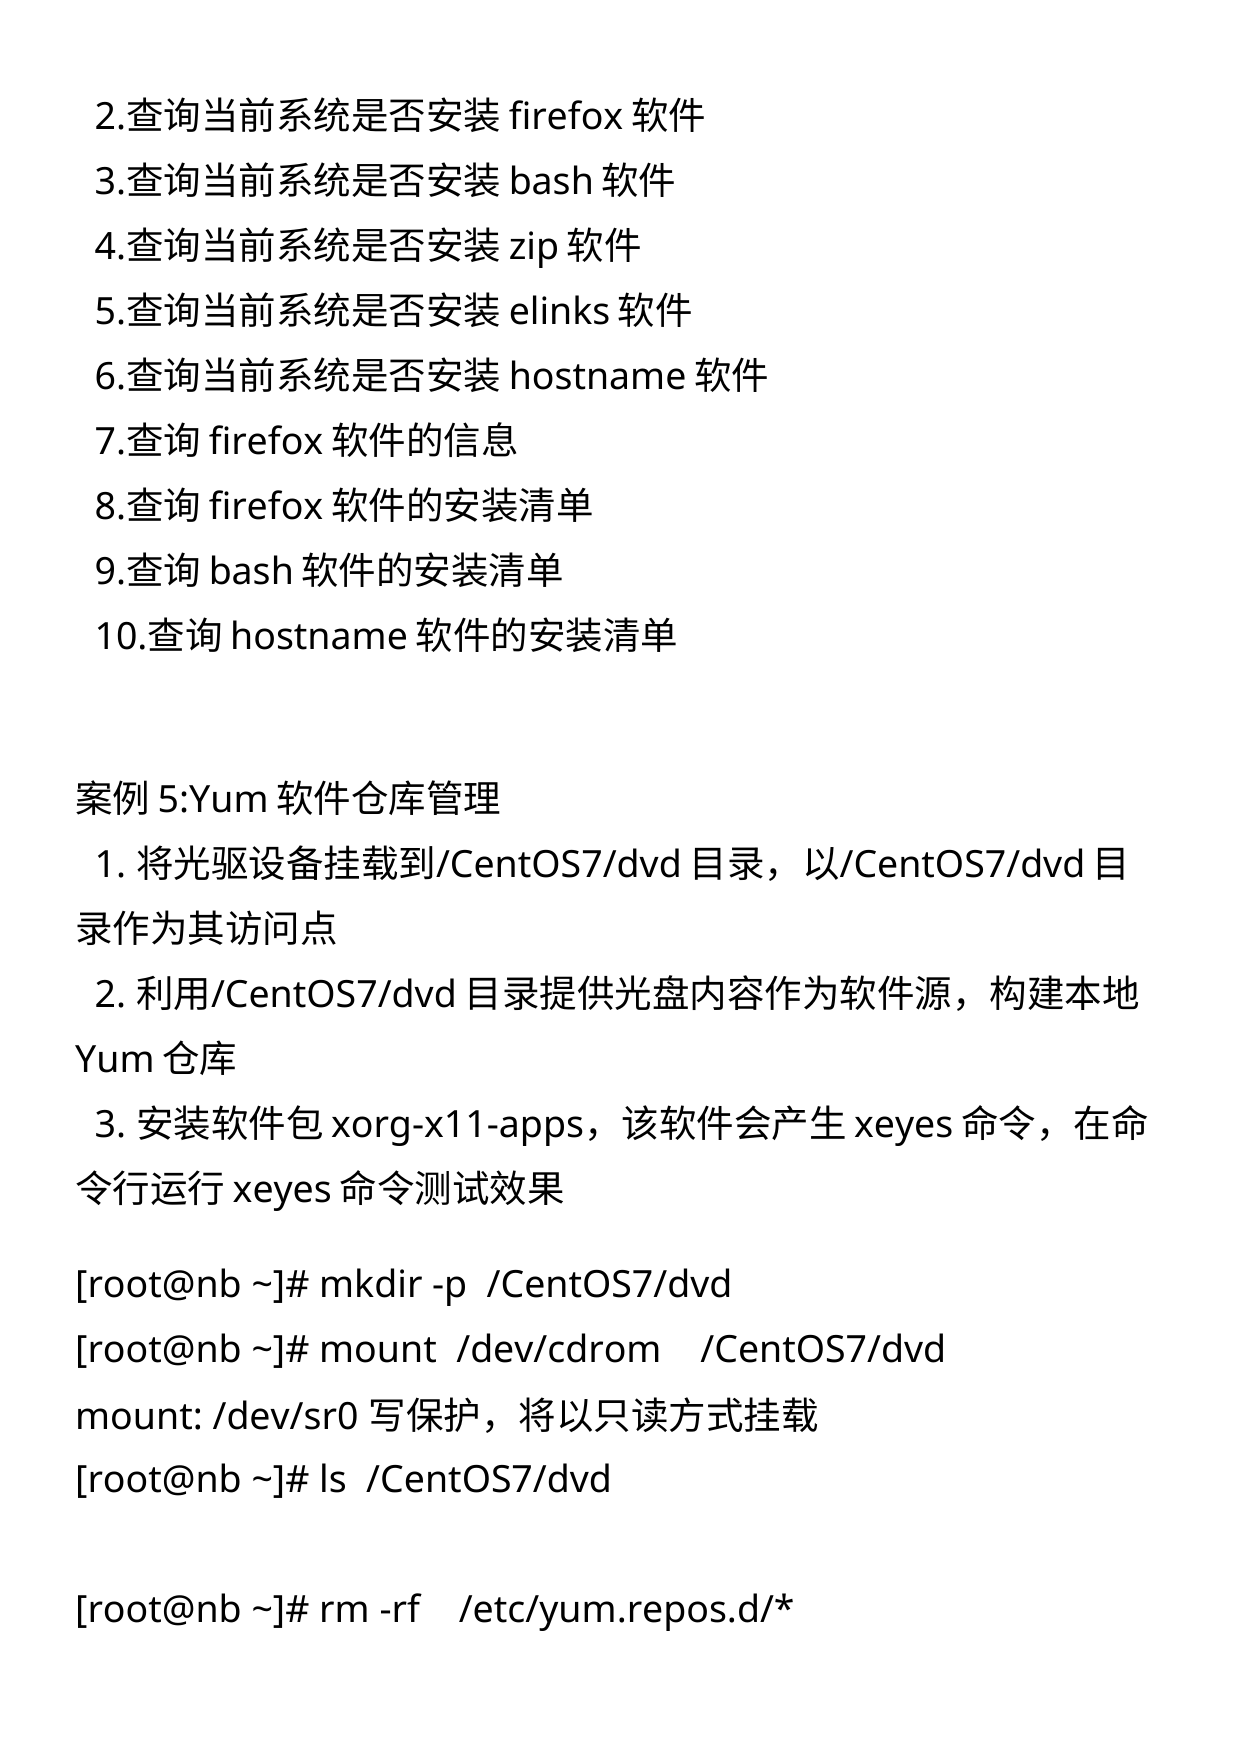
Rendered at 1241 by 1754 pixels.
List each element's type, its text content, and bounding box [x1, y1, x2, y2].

text [root@nb ~]# mkdir -p /CentOS7/dvd [75, 1251, 1165, 1316]
text 4.查询当前系统是否安装zip软件 [75, 211, 1165, 276]
text 案例5:Yum软件仓库管理 [75, 763, 1165, 828]
text 2.查询当前系统是否安装firefox软件 [75, 81, 1165, 146]
text 8.查询firefox软件的安装清单 [75, 471, 1165, 536]
text 5.查询当前系统是否安装elinks软件 [75, 276, 1165, 341]
text 6.查询当前系统是否安装hostname软件 [75, 341, 1165, 406]
text 1. 将光驱设备挂载到/CentOS7/dvd目录，以/CentOS7/dvd目录作为其访问点 [75, 828, 1165, 958]
text [root@nb ~]# mount /dev/cdrom /CentOS7/dvd [75, 1316, 1165, 1381]
text 3. 安装软件包xorg-x11-apps，该软件会产生xeyes命令，在命令行运行xeyes命令测试效果 [75, 1088, 1165, 1218]
text 2. 利用/CentOS7/dvd目录提供光盘内容作为软件源，构建本地Yum仓库 [75, 958, 1165, 1088]
text [root@nb ~]# rm -rf /etc/yum.repos.d/* [75, 1576, 1165, 1641]
text [root@nb ~]# ls /CentOS7/dvd [75, 1446, 1165, 1511]
text 10.查询hostname软件的安装清单 [75, 601, 1165, 666]
text 3.查询当前系统是否安装bash软件 [75, 146, 1165, 211]
text 9.查询bash软件的安装清单 [75, 536, 1165, 601]
text mount: /dev/sr0 写保护，将以只读方式挂载 [75, 1381, 1165, 1446]
text 7.查询firefox软件的信息 [75, 406, 1165, 471]
